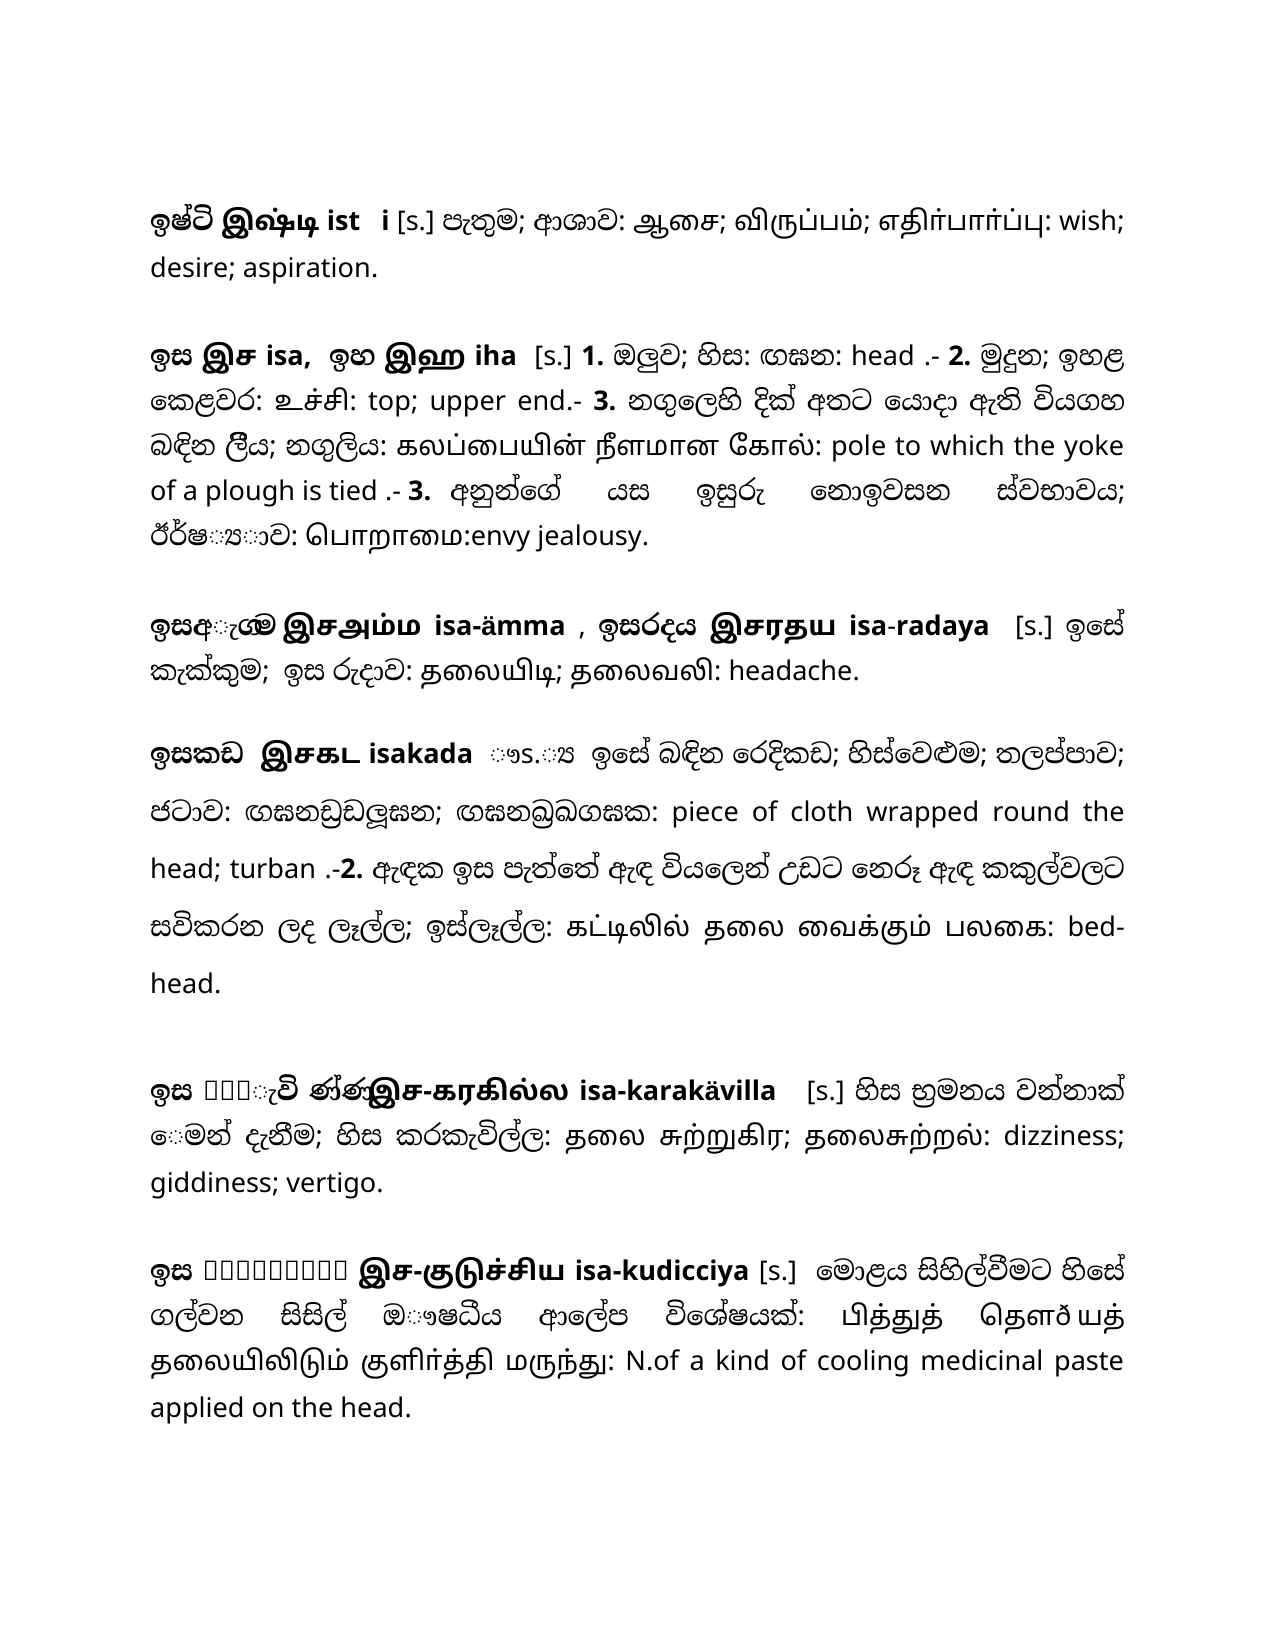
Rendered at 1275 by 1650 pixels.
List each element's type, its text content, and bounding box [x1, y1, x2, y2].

text ඉස இச isa, ඉහ இஹ iha [s.] 1. ඔලුව; හිස: ඟඝන: head .- 2. මුදුන; ඉහළ කෙළවර: உச்சி: top; upper end.- 3. නගුලෙහි දික් අතට යොදා ඇති වියගහ බඳින ලීිිය; නගුලිය: கலப்பையின் நீளமான கோல்: pole to which the yoke of a plough is tied .- 3. අනුන්ගේ යස ඉසුරු නොඉවසන ස්වභාවය; ඊර්ෂ්‍යාව: பொறாமை:envy jealousy. [150, 330, 1125, 555]
text ඉසඅැගම இசஅம்ம isa-ämma , ඉසරදය இசரதய isa-radaya [s.] ඉසේ කැක්කුම; ඉස රුදාව: தலையிடி; தலைவலி: headache. [150, 600, 1125, 690]
text ඉෂ්ටි இஷ்டி isti [s.] පැතුම; ආශාව: ஆசை; விருப்பம்; எதிா்பாா்ப்பு: wish; desire; aspiration. [150, 195, 1125, 285]
text ඉසකඩ இசகட isakada ෟs.්‍ය ඉසේ බඳින රෙදිකඩ; හිස්වෙළුම; තලප්පාව; ජටාව: ඟඝනඩ‍්‍රඩලූඝන; ඟඝනඛ‍්‍රඛගඝක: piece of cloth wrapped round the head; turban .-2. ඇඳක ඉස පැත්තේ ඇඳ වියලෙන් උඩට නෙරූ ඇඳ කකුල්වලට සවිකරන ලද ලෑල්ල; ඉස්ලෑල්ල: கட்டிலில் தலை வைக்கும் பலகை: bed-head. [150, 735, 1125, 1001]
text ඉස කුඩිච්චිය இச-குடுச்சிய isa-kudicciya [s.] මොළය සිහිල්වීමට හිසේ ගල්වන සිසිල් ඔෟෂධීය ආලේප විශේෂයක්: பித்துத் தௌðயத் தலையிலிடும் குளிா்த்தி மருந்து: N.of a kind of cooling medicinal paste applied on the head. [150, 1245, 1125, 1425]
text ඉස කරකැවිණ්ණ இச-கரகில்ல isa-karakävilla [s.] හිස භ‍්‍රමනය වන්නාක් ෙමන් දැනීම; හිස කරකැවිල්ල: தலை சுற்றுகிர; தலைசுற்றல்: dizziness; giddiness; vertigo. [150, 1065, 1125, 1200]
